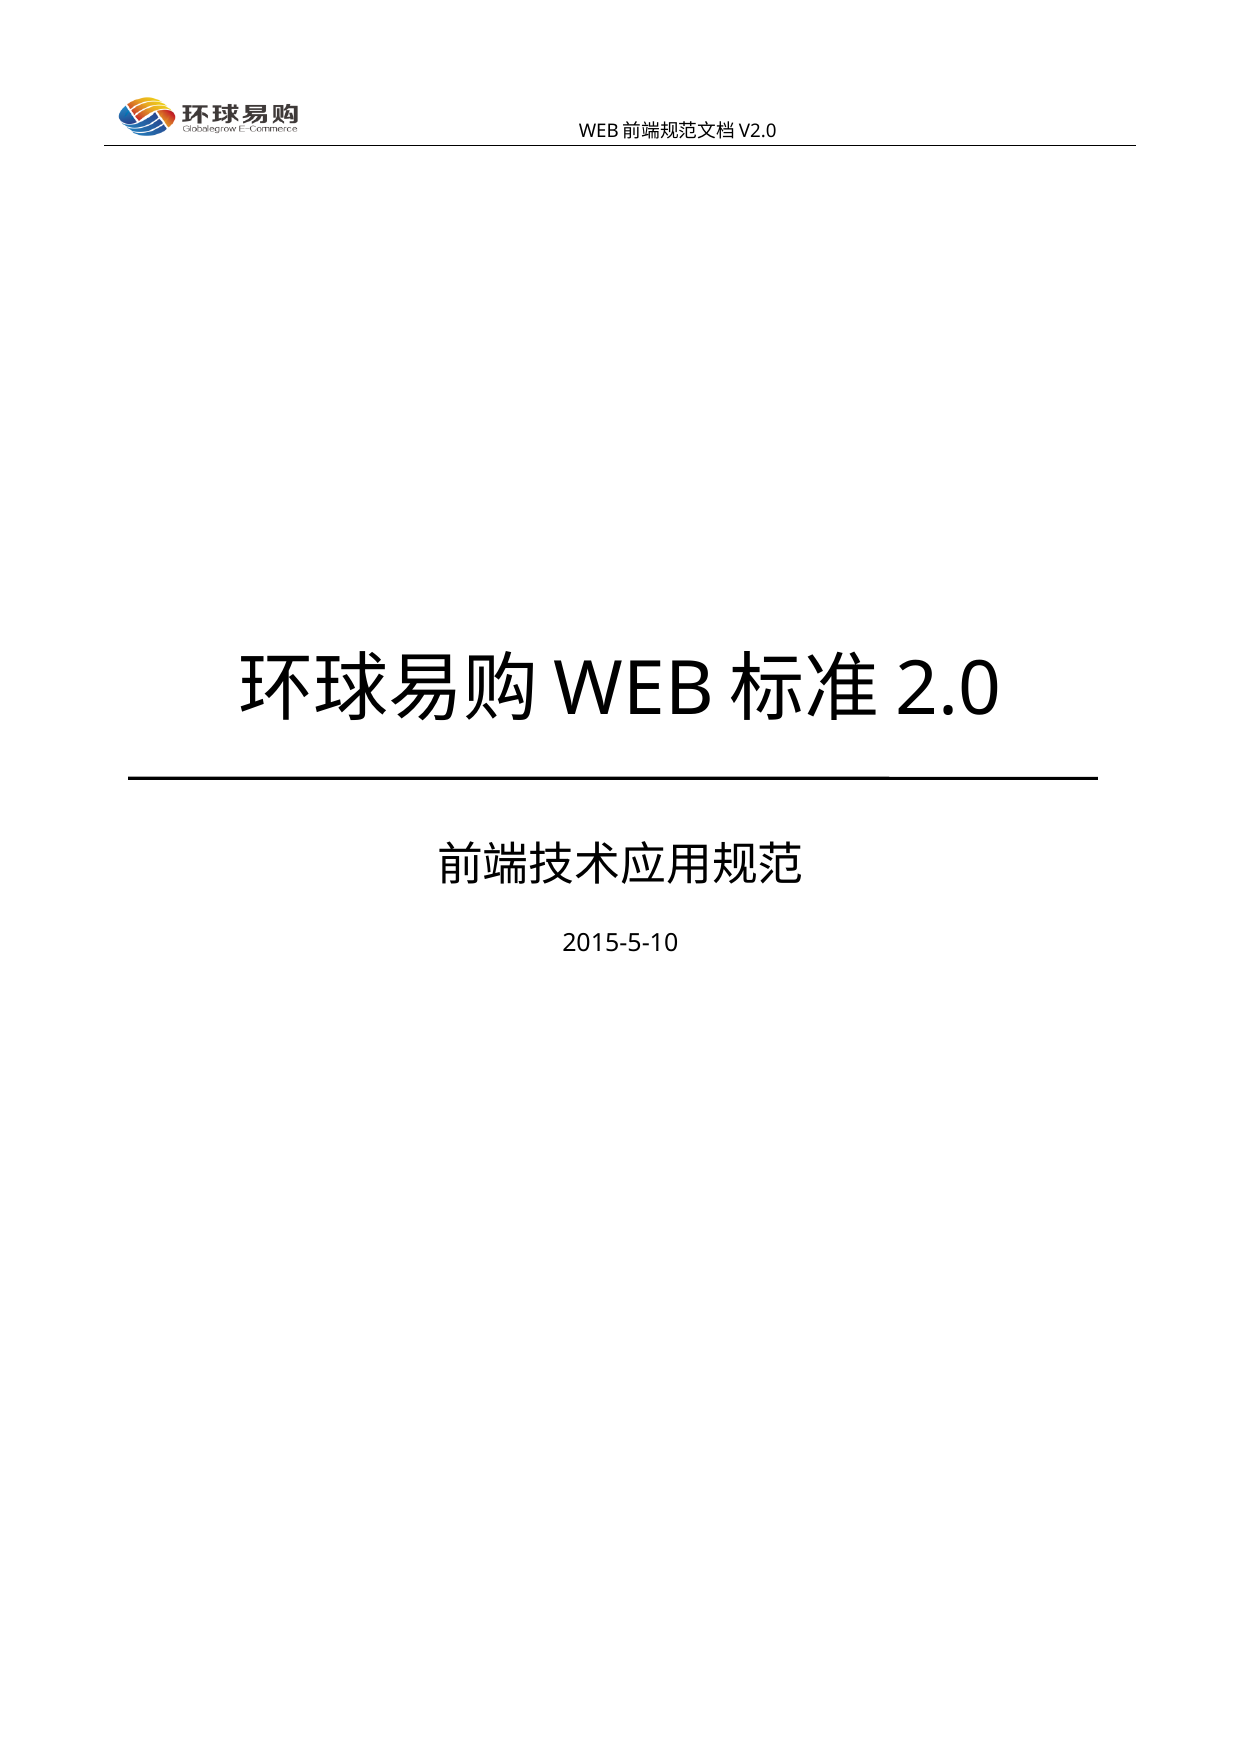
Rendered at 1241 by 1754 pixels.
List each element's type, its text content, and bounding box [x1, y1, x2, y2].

picture [112, 90, 304, 138]
text 2015-5-10 [112, 909, 1128, 974]
text 环球易购WEB标准 2.0 [112, 617, 1128, 747]
text 前端技术应用规范 [112, 812, 1128, 909]
